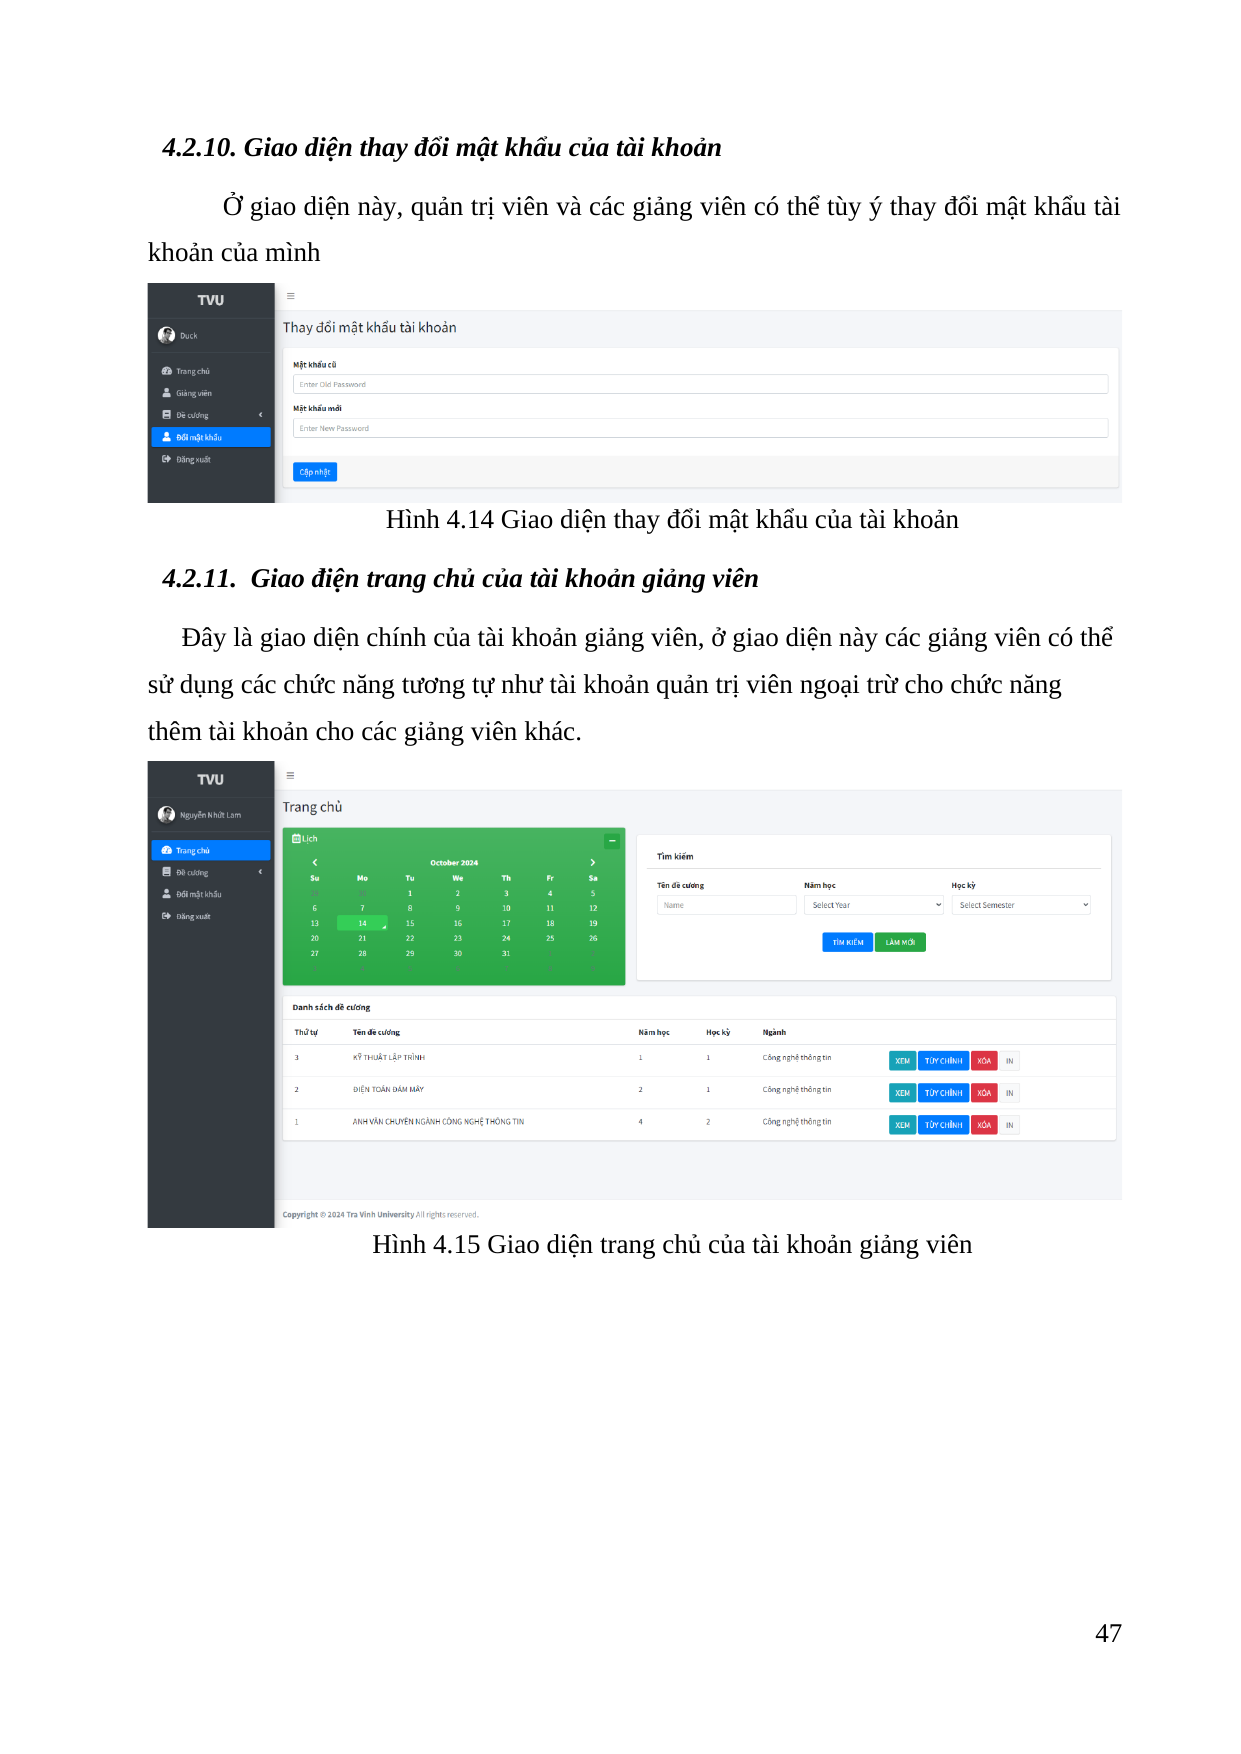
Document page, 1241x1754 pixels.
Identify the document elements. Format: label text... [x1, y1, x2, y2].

subtitle Giao diện thay đổi mật khẩu của tài khoản [162, 131, 1122, 162]
text Hình 4.14 Giao diện thay đổi mật khẩu của tài khoản [148, 503, 1122, 534]
subtitle Giao điện trang chủ của tài khoản giảng viên [162, 562, 1122, 593]
text Ở giao diện này, quản trị viên và các giảng viên có thể tùy ý thay đổi mật khẩu tài khoản của mình [148, 190, 1122, 268]
picture [147, 283, 1123, 503]
text Hình 4.15 Giao diện trang chủ của tài khoản giảng viên [148, 1228, 1122, 1259]
picture [147, 761, 1123, 1228]
text Đây là giao diện chính của tài khoản giảng viên, ở giao diện này các giảng viên có thể sử dụng các chức năng tương tự như tài khoản quản trị viên ngoại trừ cho chức năng thêm tài khoản cho các giảng viên khác. [148, 621, 1122, 746]
